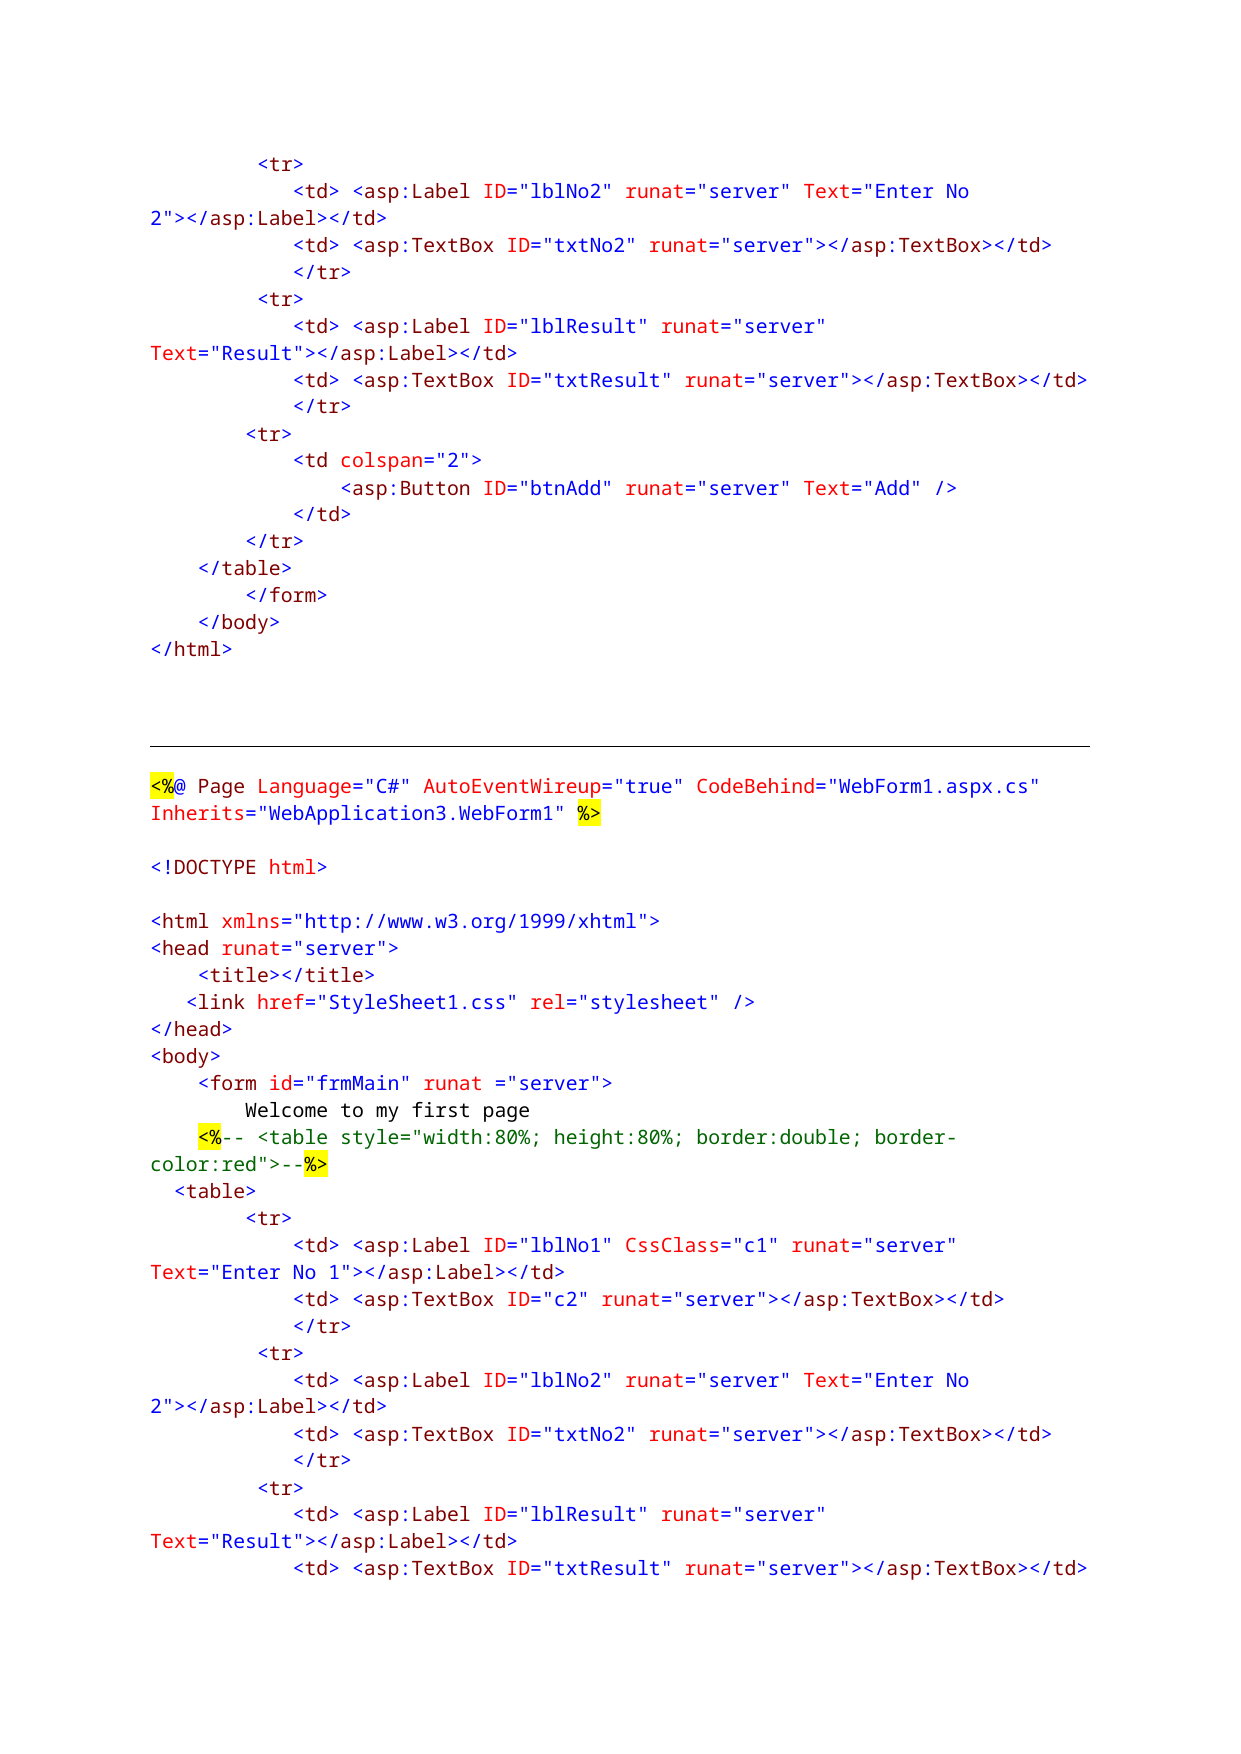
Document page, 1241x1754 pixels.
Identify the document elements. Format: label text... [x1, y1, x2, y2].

text <td> <asp:Label ID="lblNo2" runat="server" Text="Enter No 2"></asp:Label></td> [150, 177, 1090, 231]
text <td colspan="2"> [150, 447, 1090, 474]
text <tr> [150, 1204, 1090, 1231]
text <body> [150, 1042, 1090, 1069]
text </html> [150, 636, 1090, 663]
text <%@ Page Language="C#" AutoEventWireup="true" CodeBehind="WebForm1.aspx.cs" Inherits="WebApplication3.WebForm1" %> [150, 772, 1090, 826]
text <td> <asp:TextBox ID="txtNo2" runat="server"></asp:TextBox></td> [150, 1420, 1090, 1447]
text <html xmlns="http://www.w3.org/1999/xhtml"> [150, 907, 1090, 934]
text </td> [150, 501, 1090, 528]
text <td> <asp:Label ID="lblResult" runat="server" Text="Result"></asp:Label></td> [150, 1501, 1090, 1555]
text <td> <asp:Label ID="lblNo1" CssClass="c1" runat="server" Text="Enter No 1"></asp:Label></td> [150, 1231, 1090, 1285]
text <link href="StyleSheet1.css" rel="stylesheet" /> [150, 988, 1090, 1015]
text <head runat="server"> [150, 934, 1090, 961]
text </form> [150, 582, 1090, 609]
text <title></title> [150, 961, 1090, 988]
text </tr> [150, 1447, 1090, 1474]
text <tr> [150, 420, 1090, 447]
text <table> [150, 1177, 1090, 1204]
text </body> [150, 609, 1090, 636]
text <%-- <table style="width:80%; height:80%; border:double; border-color:red">--%> [150, 1123, 1090, 1177]
text <tr> [150, 285, 1090, 312]
text <tr> [150, 1339, 1090, 1366]
text <td> <asp:TextBox ID="txtResult" runat="server"></asp:TextBox></td> [150, 1555, 1090, 1582]
text <!DOCTYPE html> [150, 853, 1090, 880]
text <form id="frmMain" runat ="server"> [150, 1069, 1090, 1096]
text Welcome to my first page [150, 1096, 1090, 1123]
text <tr> [150, 150, 1090, 177]
text <td> <asp:Label ID="lblNo2" runat="server" Text="Enter No 2"></asp:Label></td> [150, 1366, 1090, 1420]
text </table> [150, 555, 1090, 582]
text <td> <asp:TextBox ID="txtNo2" runat="server"></asp:TextBox></td> [150, 231, 1090, 258]
text </head> [150, 1015, 1090, 1042]
text <td> <asp:TextBox ID="c2" runat="server"></asp:TextBox></td> [150, 1285, 1090, 1312]
text </tr> [150, 258, 1090, 285]
text <asp:Button ID="btnAdd" runat="server" Text="Add" /> [150, 474, 1090, 501]
text <tr> [150, 1474, 1090, 1501]
text </tr> [150, 528, 1090, 555]
text <td> <asp:Label ID="lblResult" runat="server" Text="Result"></asp:Label></td> [150, 312, 1090, 366]
text <td> <asp:TextBox ID="txtResult" runat="server"></asp:TextBox></td> [150, 366, 1090, 393]
text </tr> [150, 1312, 1090, 1339]
text </tr> [150, 393, 1090, 420]
